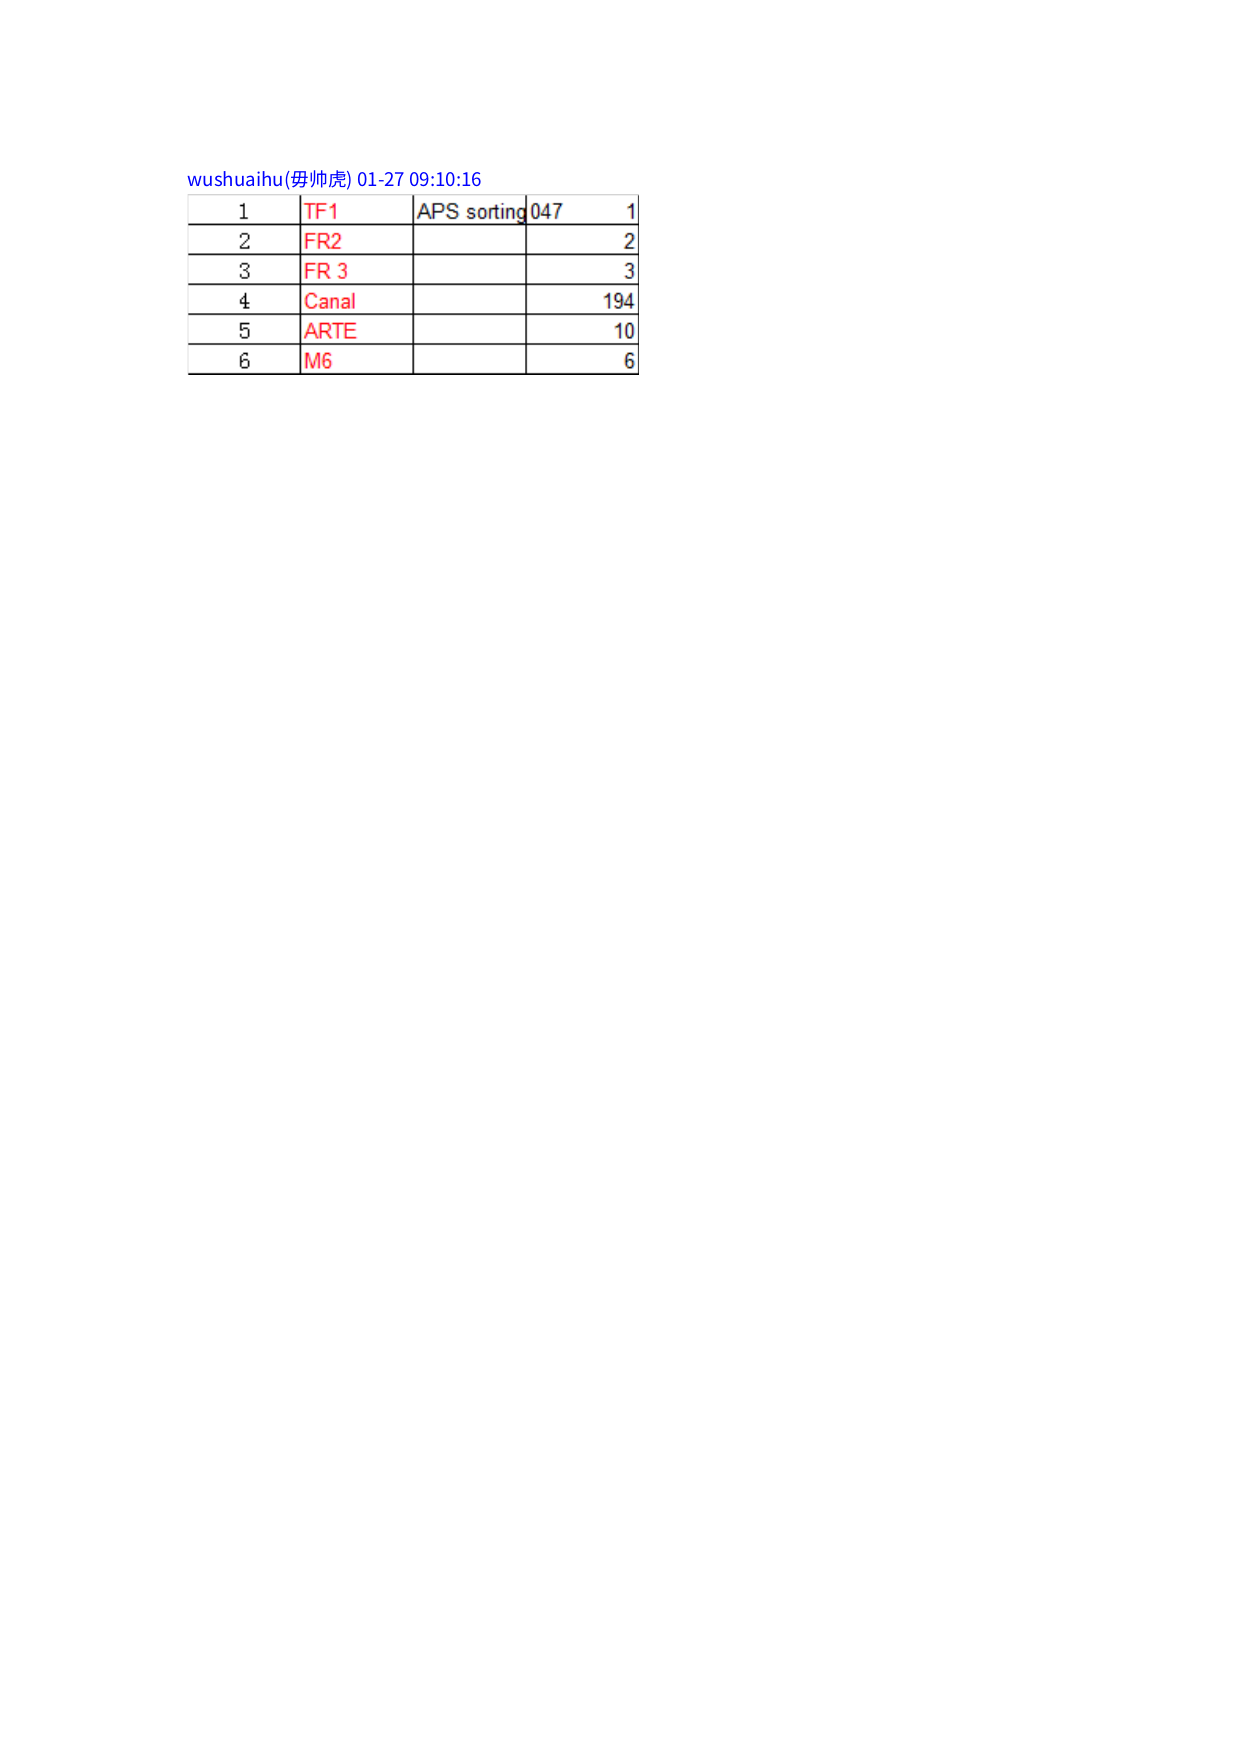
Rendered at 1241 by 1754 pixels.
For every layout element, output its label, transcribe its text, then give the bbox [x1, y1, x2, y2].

picture [187, 194, 639, 375]
text wushuaihu(毋帅虎) 01-27 09:10:16 [187, 162, 1053, 194]
